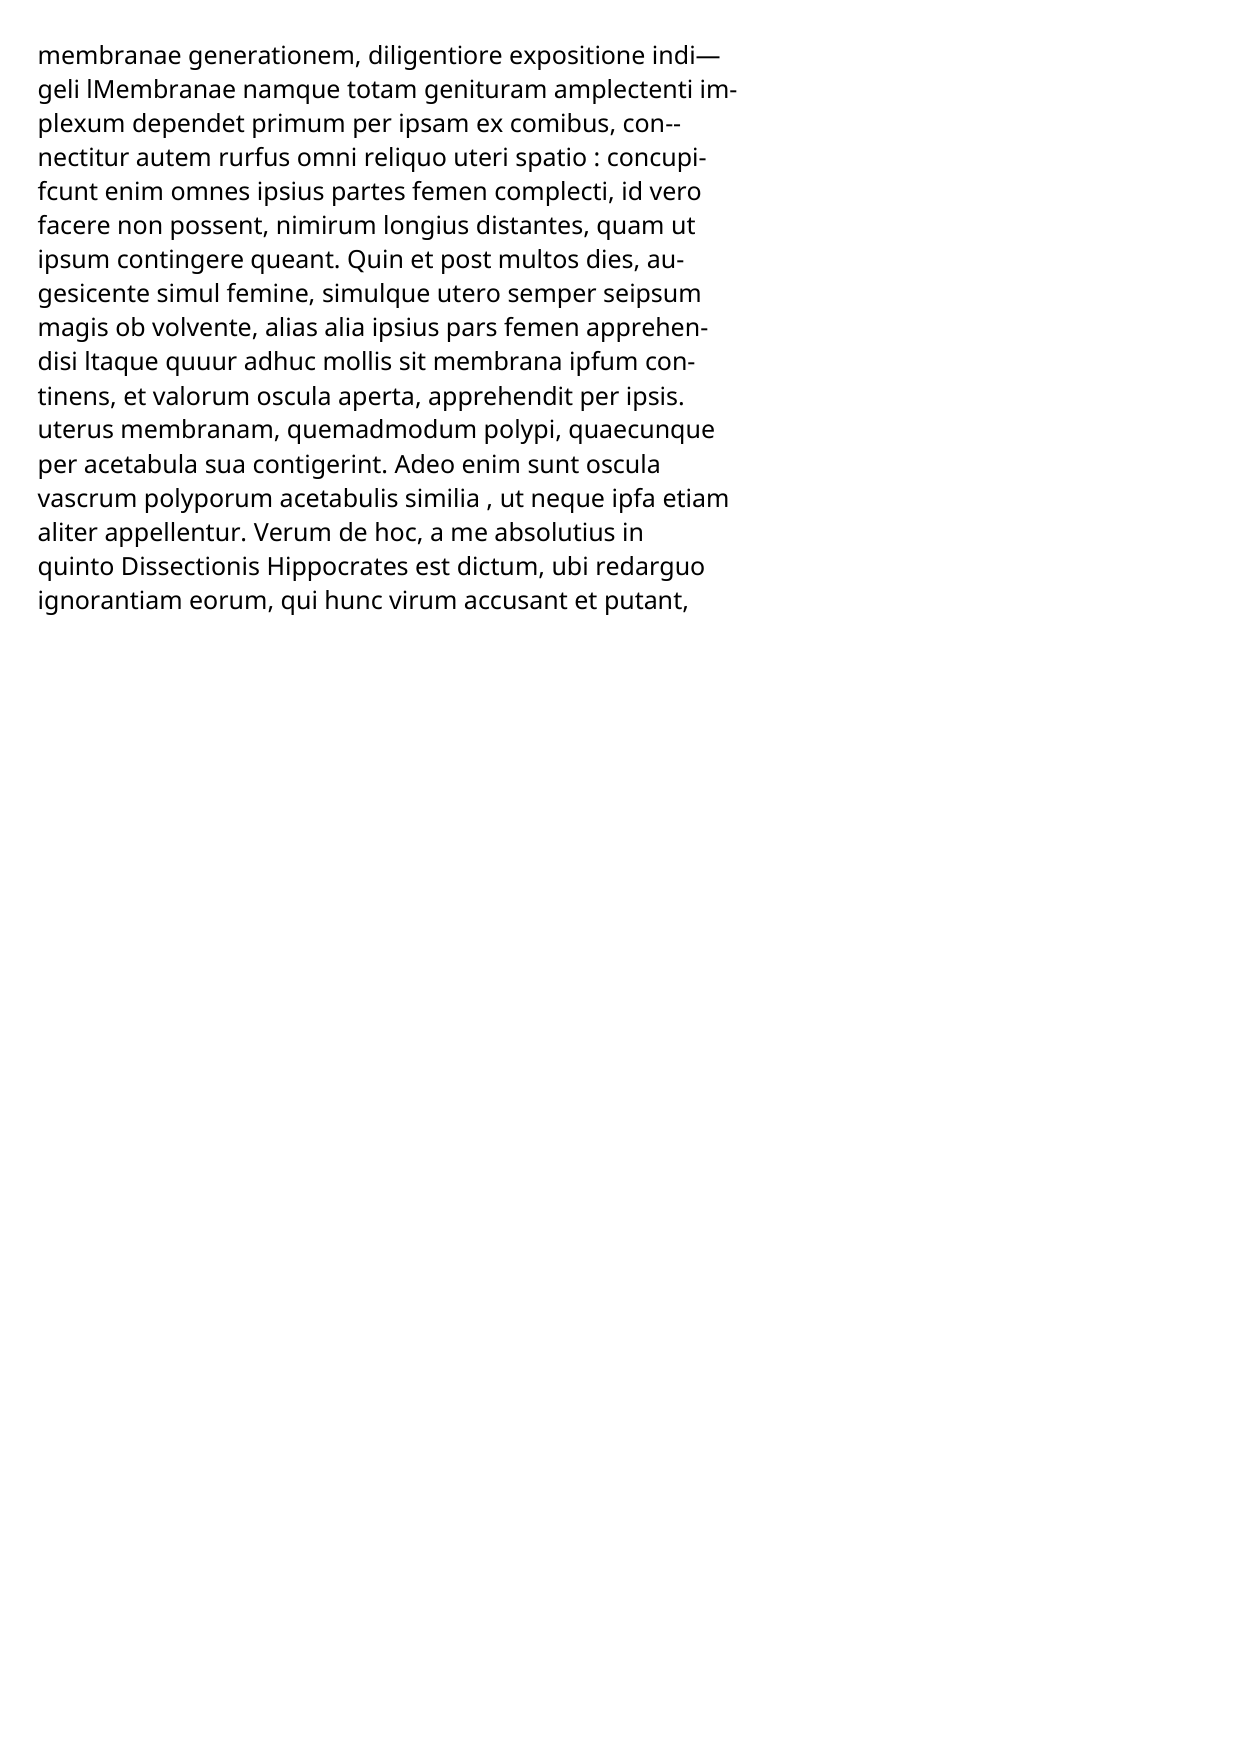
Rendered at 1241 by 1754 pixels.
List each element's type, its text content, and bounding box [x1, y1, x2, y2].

text membranae generationem, diligentiore expositione indi— geli lMembranae namque totam genituram amplectenti im- plexum dependet primum per ipsam ex comibus, con-- nectitur autem rurfus omni reliquo uteri spatio : concupi- fcunt enim omnes ipsius partes femen complecti, id vero facere non possent, nimirum longius distantes, quam ut ipsum contingere queant. Quin et post multos dies, au- gesicente simul femine, simulque utero semper seipsum magis ob volvente, alias alia ipsius pars femen apprehen- disi ltaque quuur adhuc mollis sit membrana ipfum con- tinens, et valorum oscula aperta, apprehendit per ipsis. uterus membranam, quemadmodum polypi, quaecunque per acetabula sua contigerint. Adeo enim sunt oscula vascrum polyporum acetabulis similia , ut neque ipfa etiam aliter appellentur. Verum de hoc, a me absolutius in quinto Dissectionis Hippocrates est dictum, ubi redarguo ignorantiam eorum, qui hunc virum accusant et putant, [37, 37, 1203, 617]
